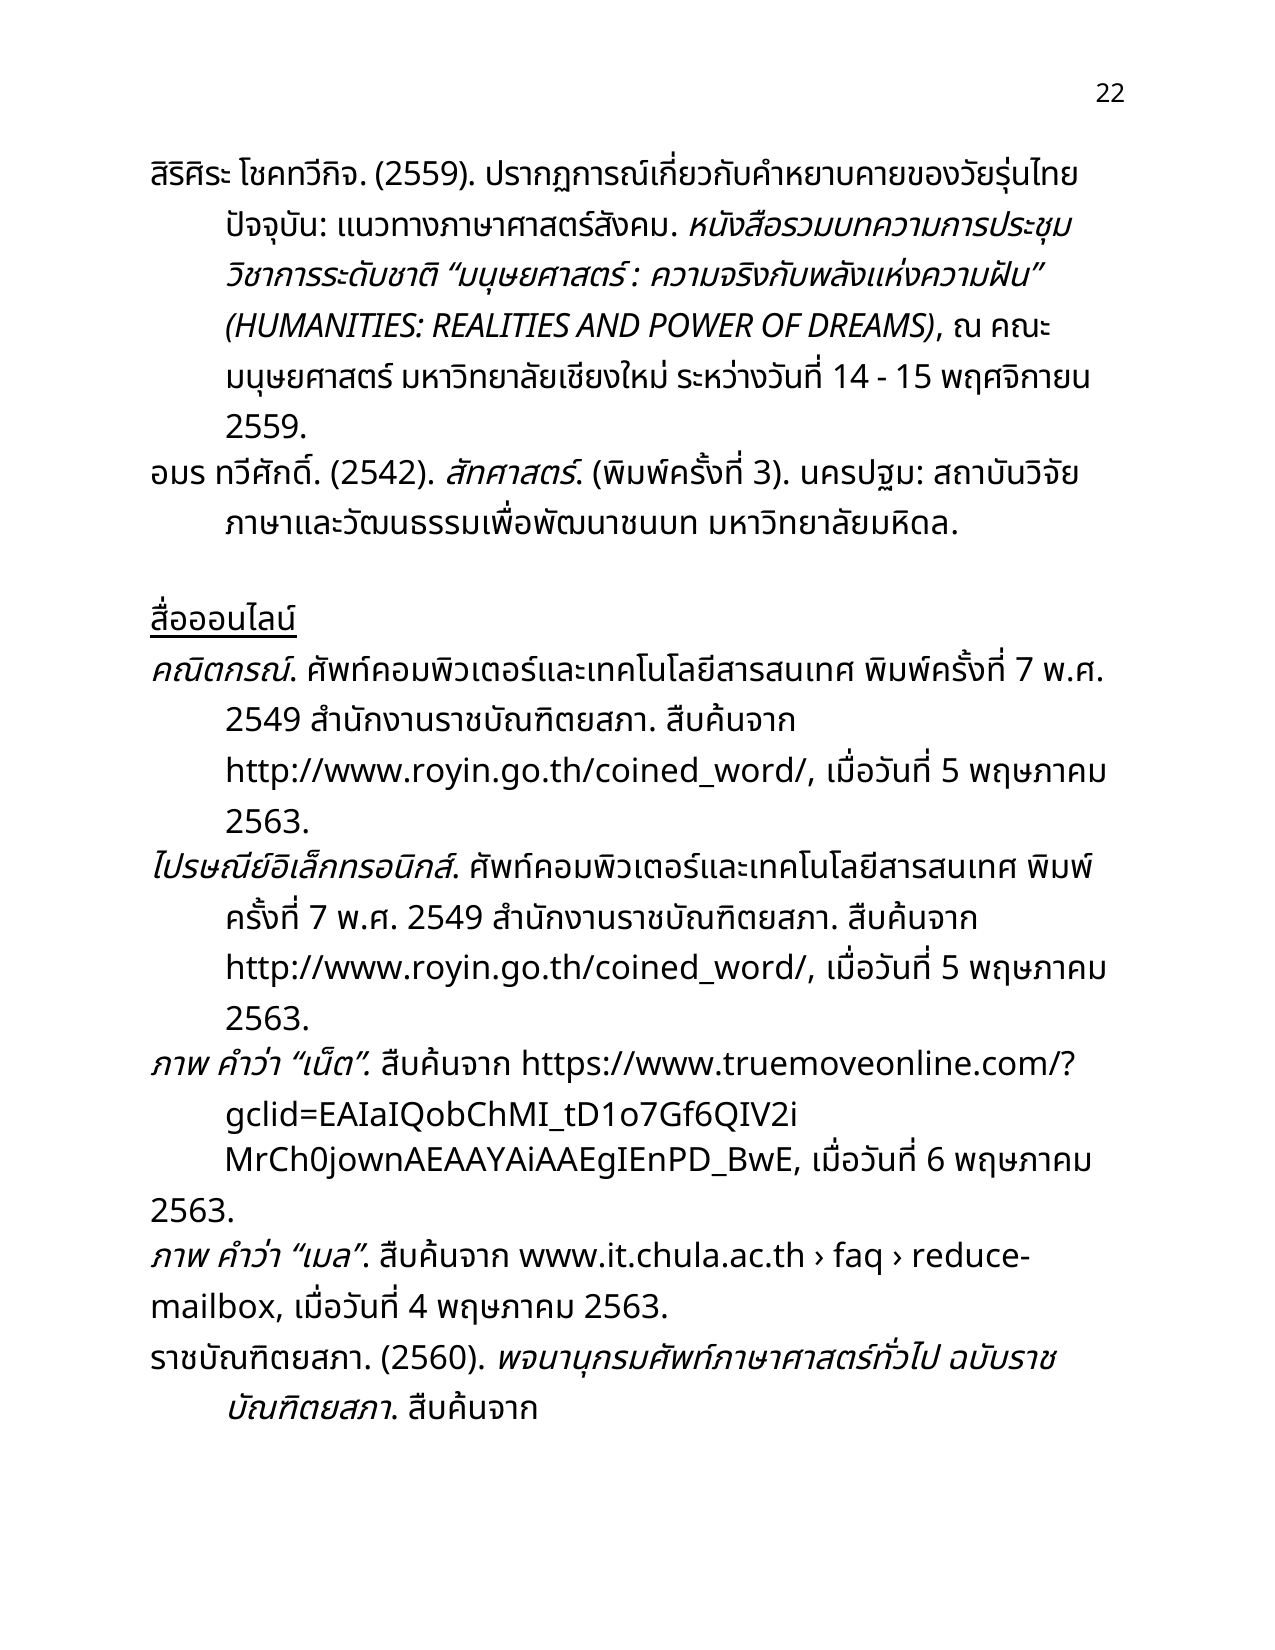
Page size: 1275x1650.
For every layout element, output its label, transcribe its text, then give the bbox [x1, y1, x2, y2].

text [150, 1333, 1125, 1435]
text ภาพ คำว่า “เมล”. สืบค้นจาก www.it.chula.ac.th › faq › reduce-mailbox, เมื่อวันที่ 4 พฤษภาคม 2563. [150, 1232, 1125, 1333]
text อมร ทวีศักดิ์. (2542). สัทศาสตร์. (พิมพ์ครั้งที่ 3). นครปฐม: สถาบันวิจัยภาษาและวัฒนธรรมเพื่อพัฒนาชนบท มหาวิทยาลัยมหิดล. [150, 448, 1125, 550]
text ไปรษณีย์อิเล็กทรอนิกส์. ศัพท์คอมพิวเตอร์และเทคโนโลยีสารสนเทศ พิมพ์ครั้งที่ 7 พ.ศ. 2549 สำนักงานราชบัณฑิตยสภา. สืบค้นจาก http://www.royin.go.th/coined_word/, เมื่อวันที่ 5 พฤษภาคม 2563. [150, 843, 1125, 1040]
text สื่อออนไลน์ [150, 595, 1125, 646]
text สิริศิระ โชคทวีกิจ. (2559). ปรากฏการณ์เกี่ยวกับคำหยาบคายของวัยรุ่นไทยปัจจุบัน: แนวทางภาษาศาสตร์สังคม. หนังสือรวมบทความการประชุมวิชาการระดับชาติ “มนุษยศาสตร์ : ความจริงกับพลังแห่งความฝัน” (HUMANITIES: REALITIES AND POWER OF DREAMS), ณ คณะมนุษยศาสตร์ มหาวิทยาลัยเชียงใหม่ ระหว่างวันที่ 14 - 15 พฤศจิกายน 2559. [150, 150, 1125, 448]
text ภาพ คำว่า “เน็ต”. สืบค้นจาก https://www.truemoveonline.com/?gclid=EAIaIQobChMI_tD1o7Gf6QIV2i [150, 1040, 1125, 1136]
text MrCh0jownAEAAYAiAAEgIEnPD_BwE, เมื่อวันที่ 6 พฤษภาคม 2563. [150, 1136, 1125, 1232]
text คณิตกรณ์. ศัพท์คอมพิวเตอร์และเทคโนโลยีสารสนเทศ พิมพ์ครั้งที่ 7 พ.ศ. 2549 สำนักงานราชบัณฑิตยสภา. สืบค้นจาก http://www.royin.go.th/coined_word/, เมื่อวันที่ 5 พฤษภาคม 2563. [150, 646, 1125, 843]
